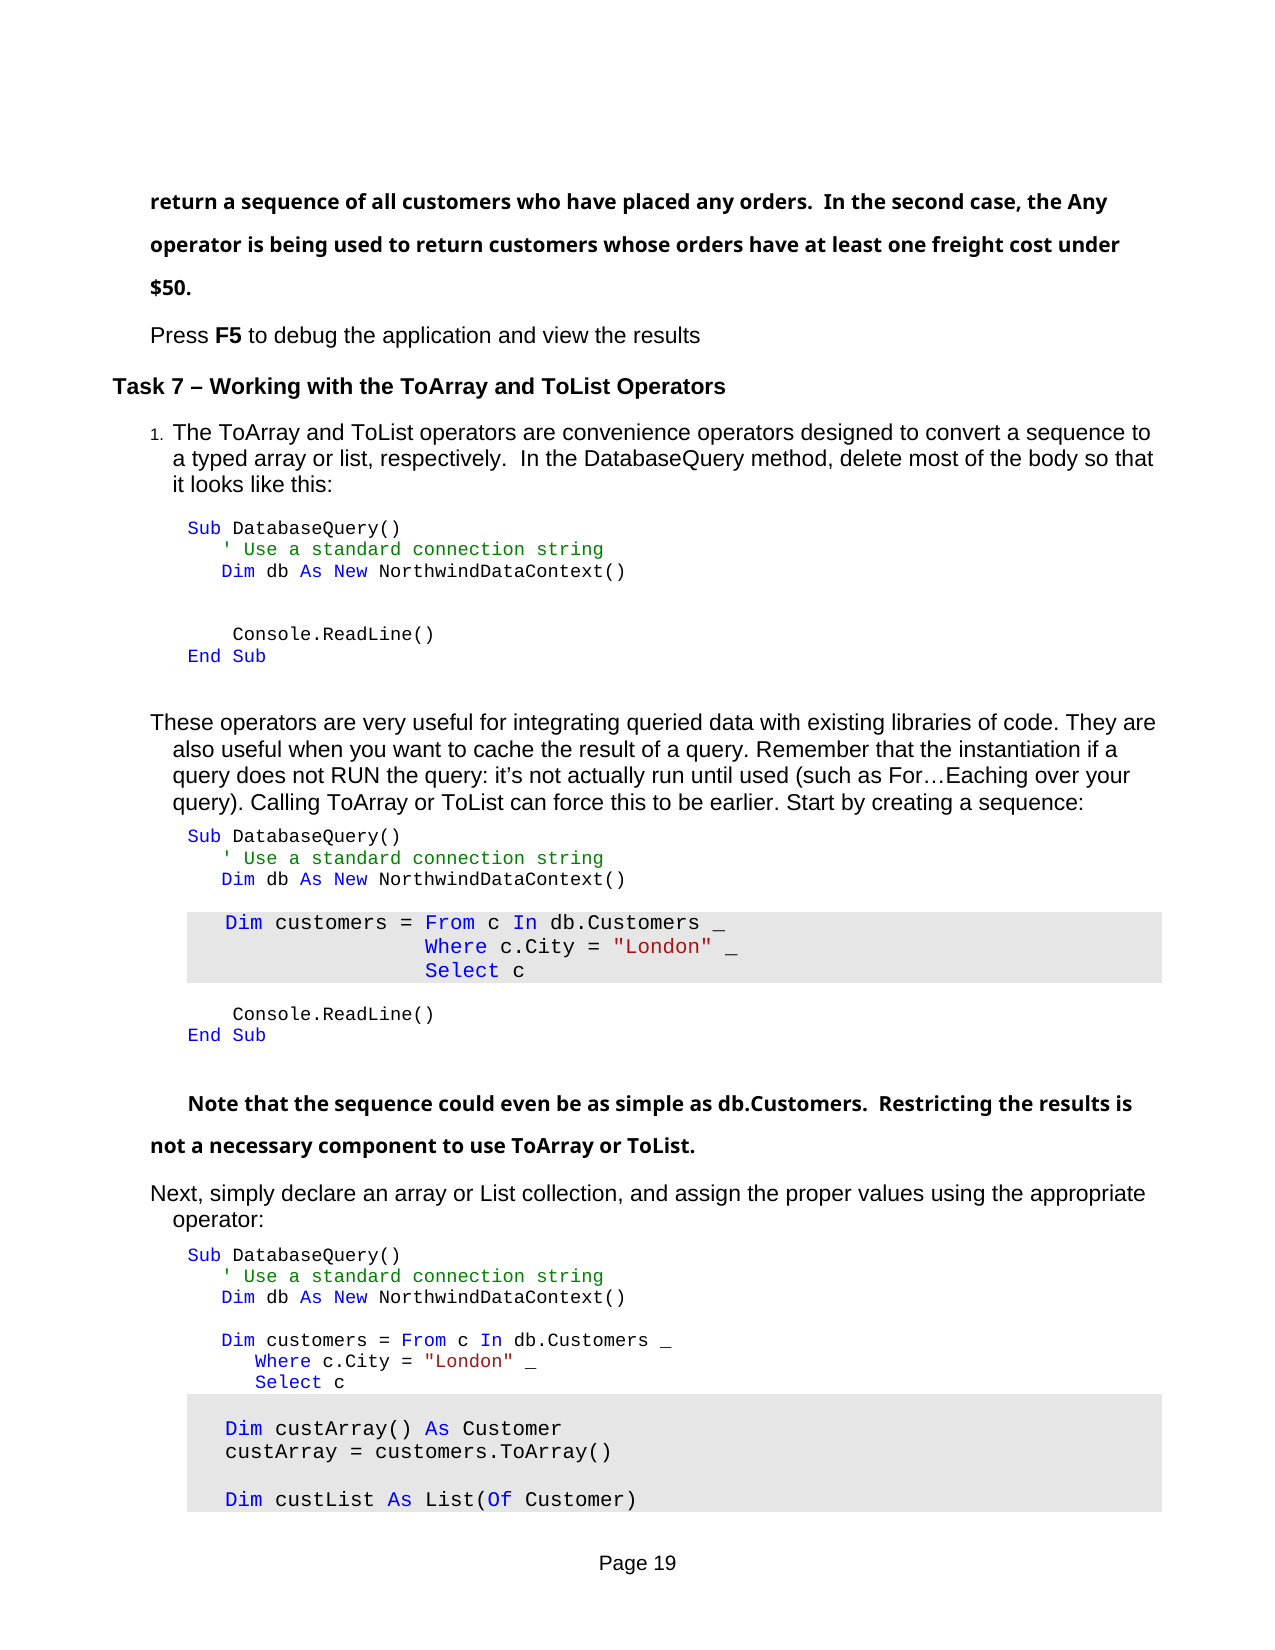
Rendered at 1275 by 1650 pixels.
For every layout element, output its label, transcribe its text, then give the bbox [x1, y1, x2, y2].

text ' Use a standard connection string [187, 1267, 1162, 1288]
text Dim custList As List(Of Customer) [187, 1489, 1162, 1512]
text Next, simply declare an array or List collection, and assign the proper values using the appropriate operator: [150, 1180, 1162, 1233]
text ' Use a standard connection string [187, 540, 1162, 561]
text Select c [187, 1373, 1162, 1394]
text Dim db As New NorthwindDataContext() [187, 1288, 1162, 1309]
text Console.ReadLine() [187, 625, 1162, 646]
text Dim customers = From c In db.Customers _ [187, 1330, 1162, 1352]
text custArray = customers.ToArray() [187, 1441, 1162, 1465]
text Where c.City = "London" _ [187, 1352, 1162, 1373]
text Press F5 to debug the application and view the results [150, 322, 1162, 348]
text Sub DatabaseQuery() [187, 1245, 1162, 1267]
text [150, 187, 1162, 301]
text End Sub [187, 646, 1162, 668]
text Dim customers = From c In db.Customers _ [187, 912, 1162, 936]
text ' Use a standard connection string [187, 848, 1162, 870]
text These operators are very useful for integrating queried data with existing libraries of code. They are also useful when you want to cache the result of a query. Remember that the instantiation if a query does not RUN the query: it’s not actually run until used (such as For…Eaching over your query). Calling ToArray or ToList can force this to be earlier. Start by creating a sequence: [150, 709, 1162, 815]
text Sub DatabaseQuery() [187, 827, 1162, 848]
text Dim custArray() As Customer [187, 1418, 1162, 1441]
text Select c [187, 959, 1162, 983]
text Dim db As New NorthwindDataContext() [187, 870, 1162, 891]
text End Sub [187, 1026, 1162, 1047]
text Sub DatabaseQuery() [187, 519, 1162, 540]
text Note that the sequence could even be as simple as db.Customers. Restricting the results is not a necessary component to use ToArray or ToList. [150, 1089, 1162, 1160]
list The ToArray and ToList operators are convenience operators designed to convert a sequence to a typed array or list, respectively. In the DatabaseQuery method, delete most of the body so that it looks like this: [150, 419, 1162, 498]
text Console.ReadLine() [187, 1004, 1162, 1026]
text Where c.City = "London" _ [187, 936, 1162, 959]
text Dim db As New NorthwindDataContext() [187, 561, 1162, 583]
subtitle Task 7 – Working with the ToArray and ToList Operators [112, 373, 1162, 399]
